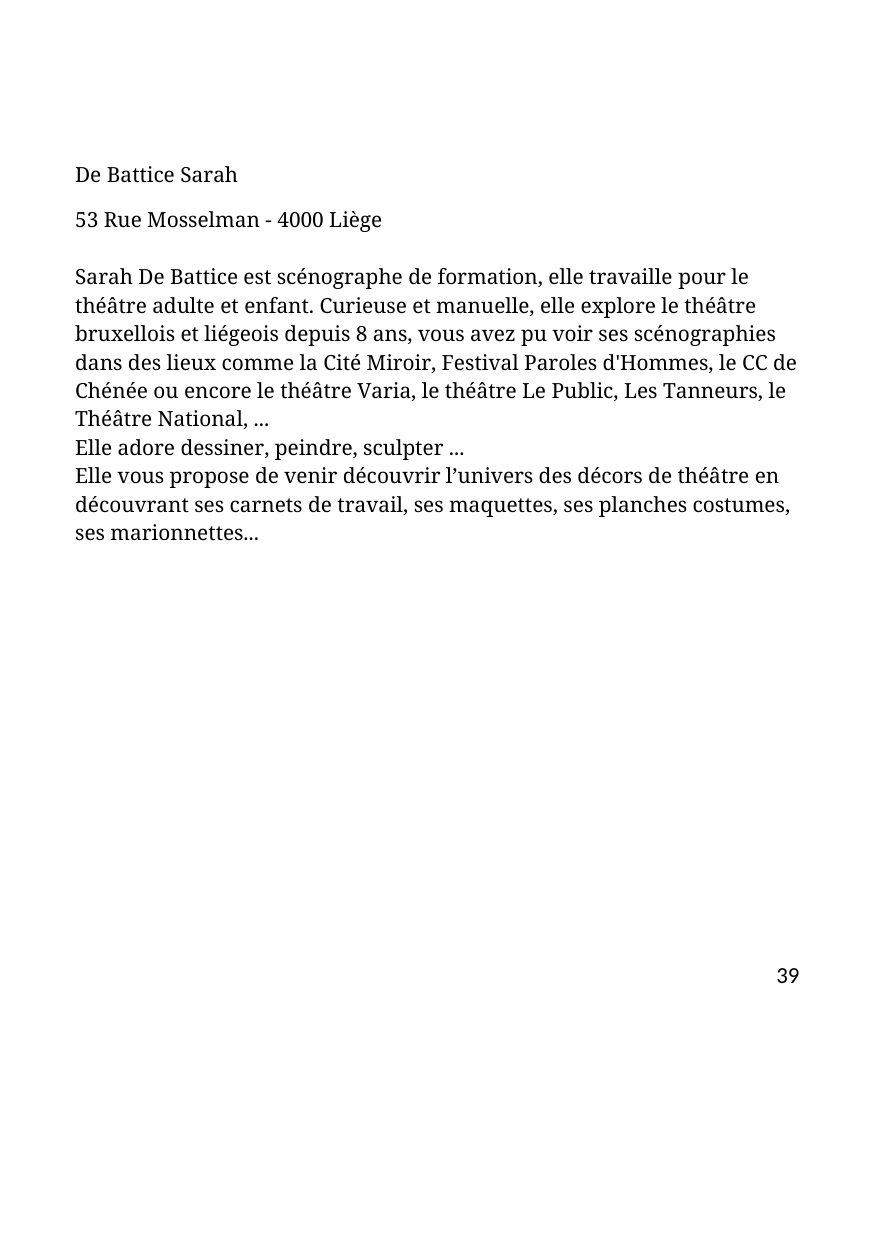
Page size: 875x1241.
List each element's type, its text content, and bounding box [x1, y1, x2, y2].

text Elle adore dessiner, peindre, sculpter ... [75, 433, 799, 461]
text Elle vous propose de venir découvrir l’univers des décors de théâtre en découvrant ses carnets de travail, ses maquettes, ses planches costumes, ses marionnettes... [75, 461, 799, 547]
text Sarah De Battice est scénographe de formation, elle travaille pour le théâtre adulte et enfant. Curieuse et manuelle, elle explore le théâtre bruxellois et liégeois depuis 8 ans, vous avez pu voir ses scénographies dans des lieux comme la Cité Miroir, Festival Paroles d'Hommes, le CC de Chénée ou encore le théâtre Varia, le théâtre Le Public, Les Tanneurs, le Théâtre National, ... [75, 262, 799, 433]
text 53 Rue Mosselman - 4000 Liège [75, 205, 799, 234]
text De Battice Sarah [75, 160, 799, 189]
